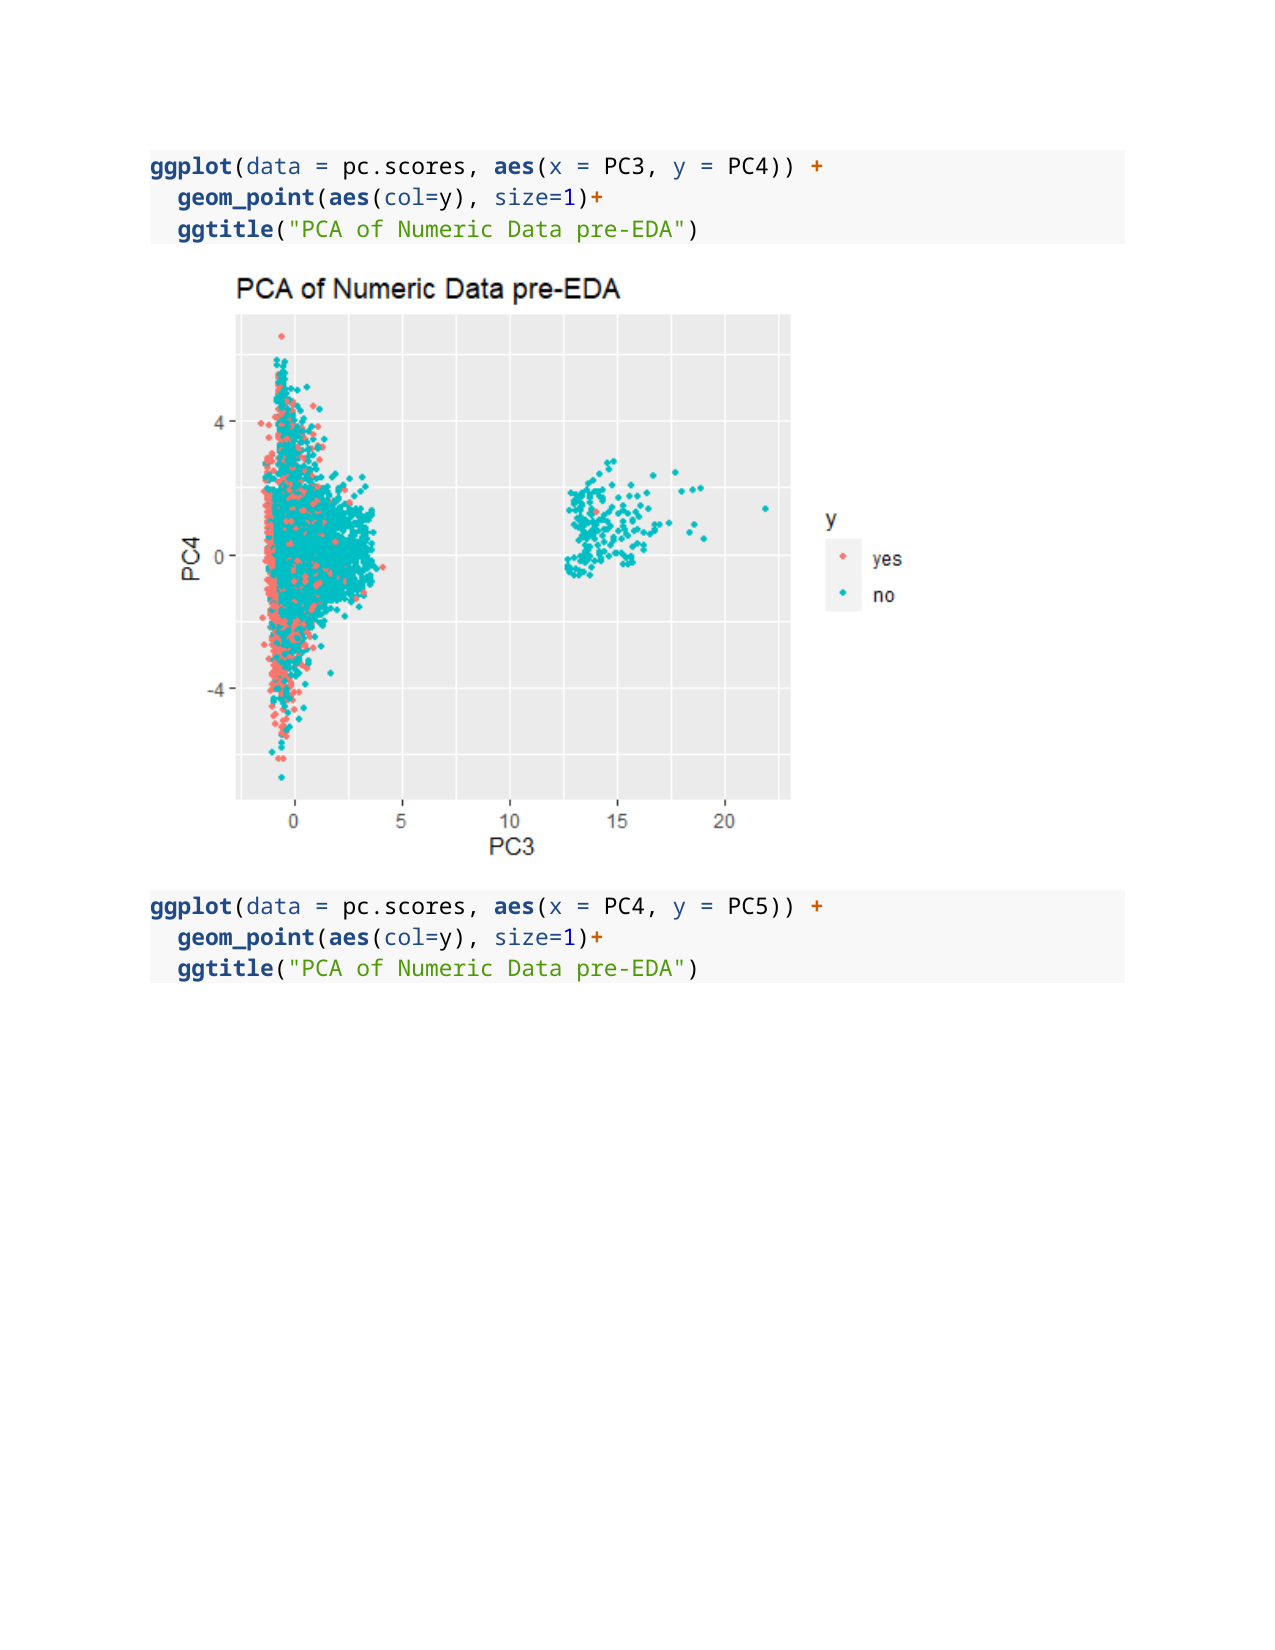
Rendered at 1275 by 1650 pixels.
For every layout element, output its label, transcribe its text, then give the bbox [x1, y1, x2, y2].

text ggplot(data = pc.scores, aes(x = PC4, y = PC5)) + geom_point(aes(col=y), size=1)+ ggtitle("PCA of Numeric Data pre-EDA") [604, 890, 1125, 983]
picture [168, 264, 927, 871]
text ggplot(data = pc.scores, aes(x = PC3, y = PC4)) + geom_point(aes(col=y), size=1)+ ggtitle("PCA of Numeric Data pre-EDA") [150, 150, 1125, 244]
